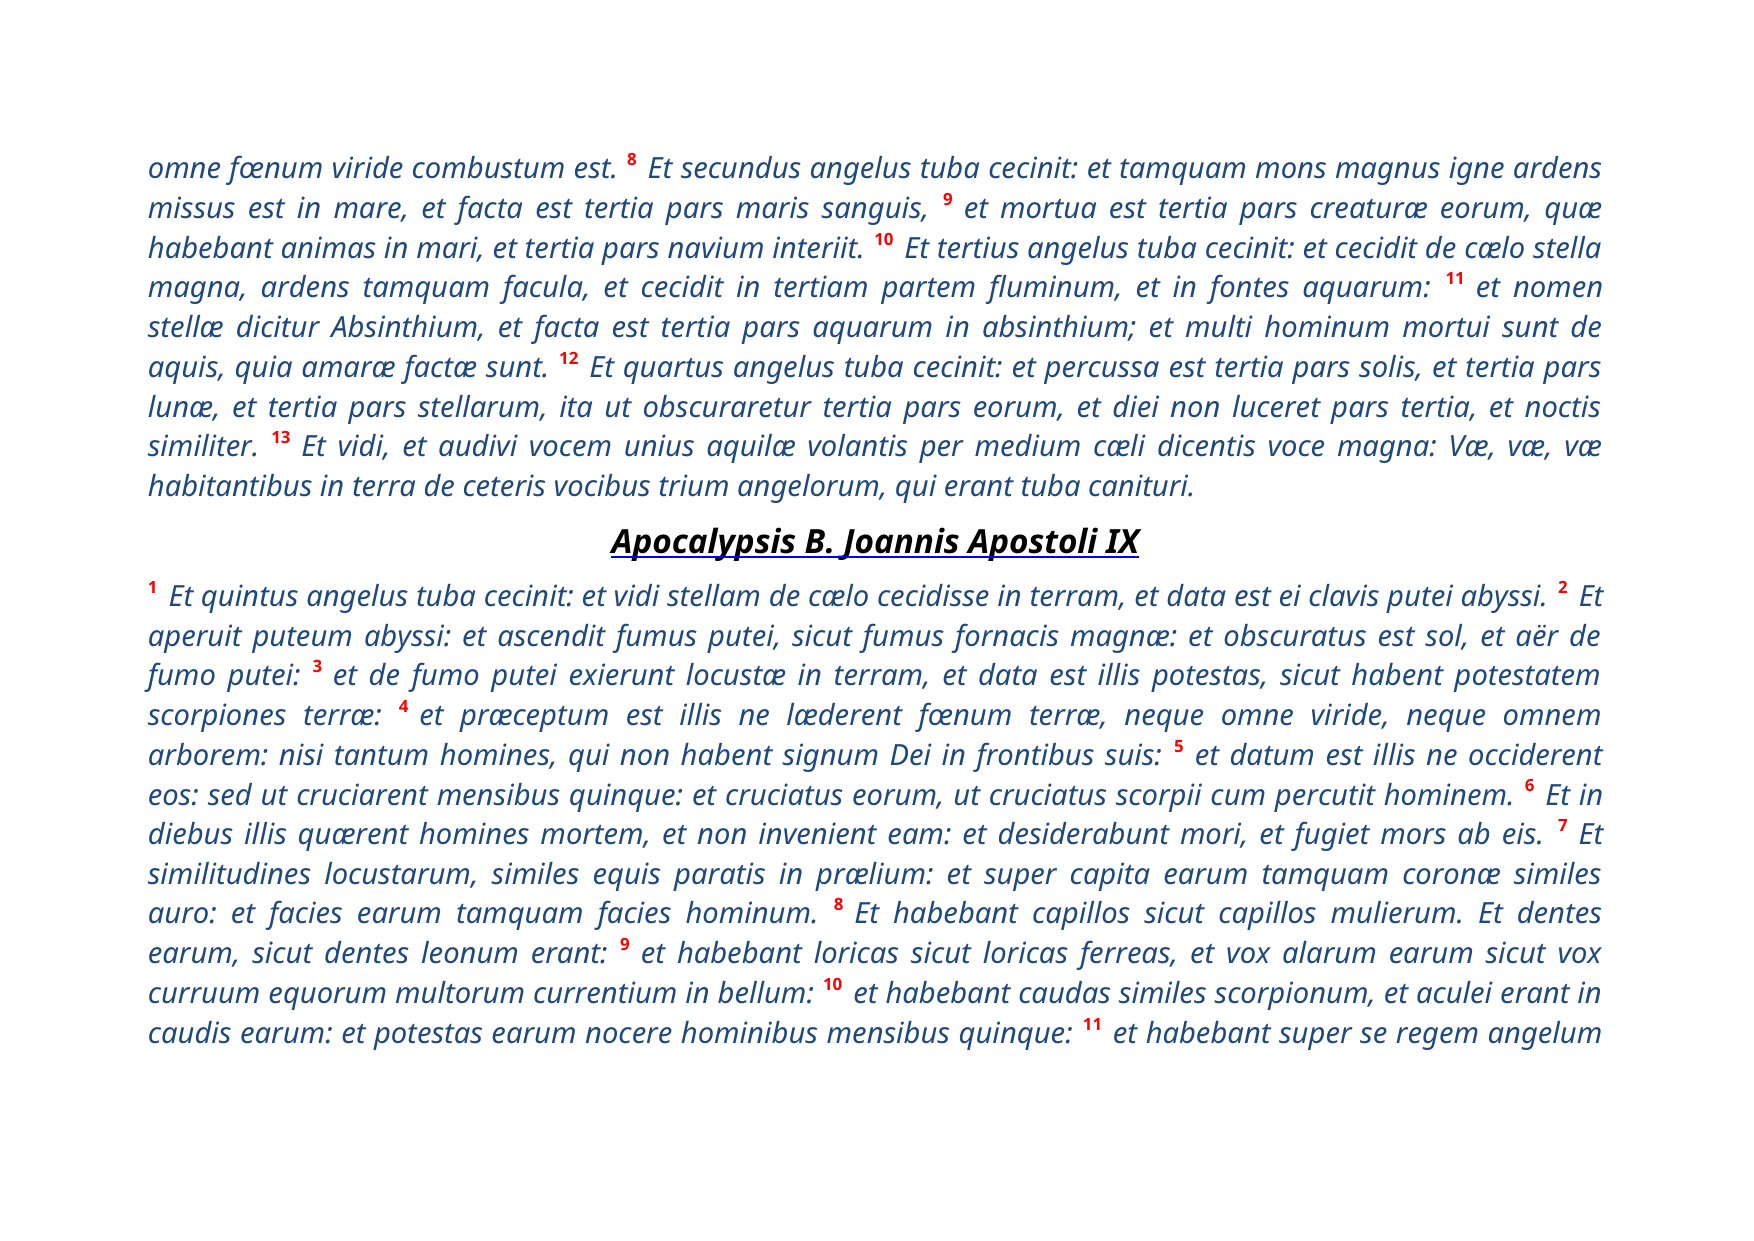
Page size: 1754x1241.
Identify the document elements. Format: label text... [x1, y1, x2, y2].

text Apocalypsis B. Joannis Apostoli IX [148, 517, 1606, 563]
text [148, 575, 1606, 1052]
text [148, 148, 1606, 505]
